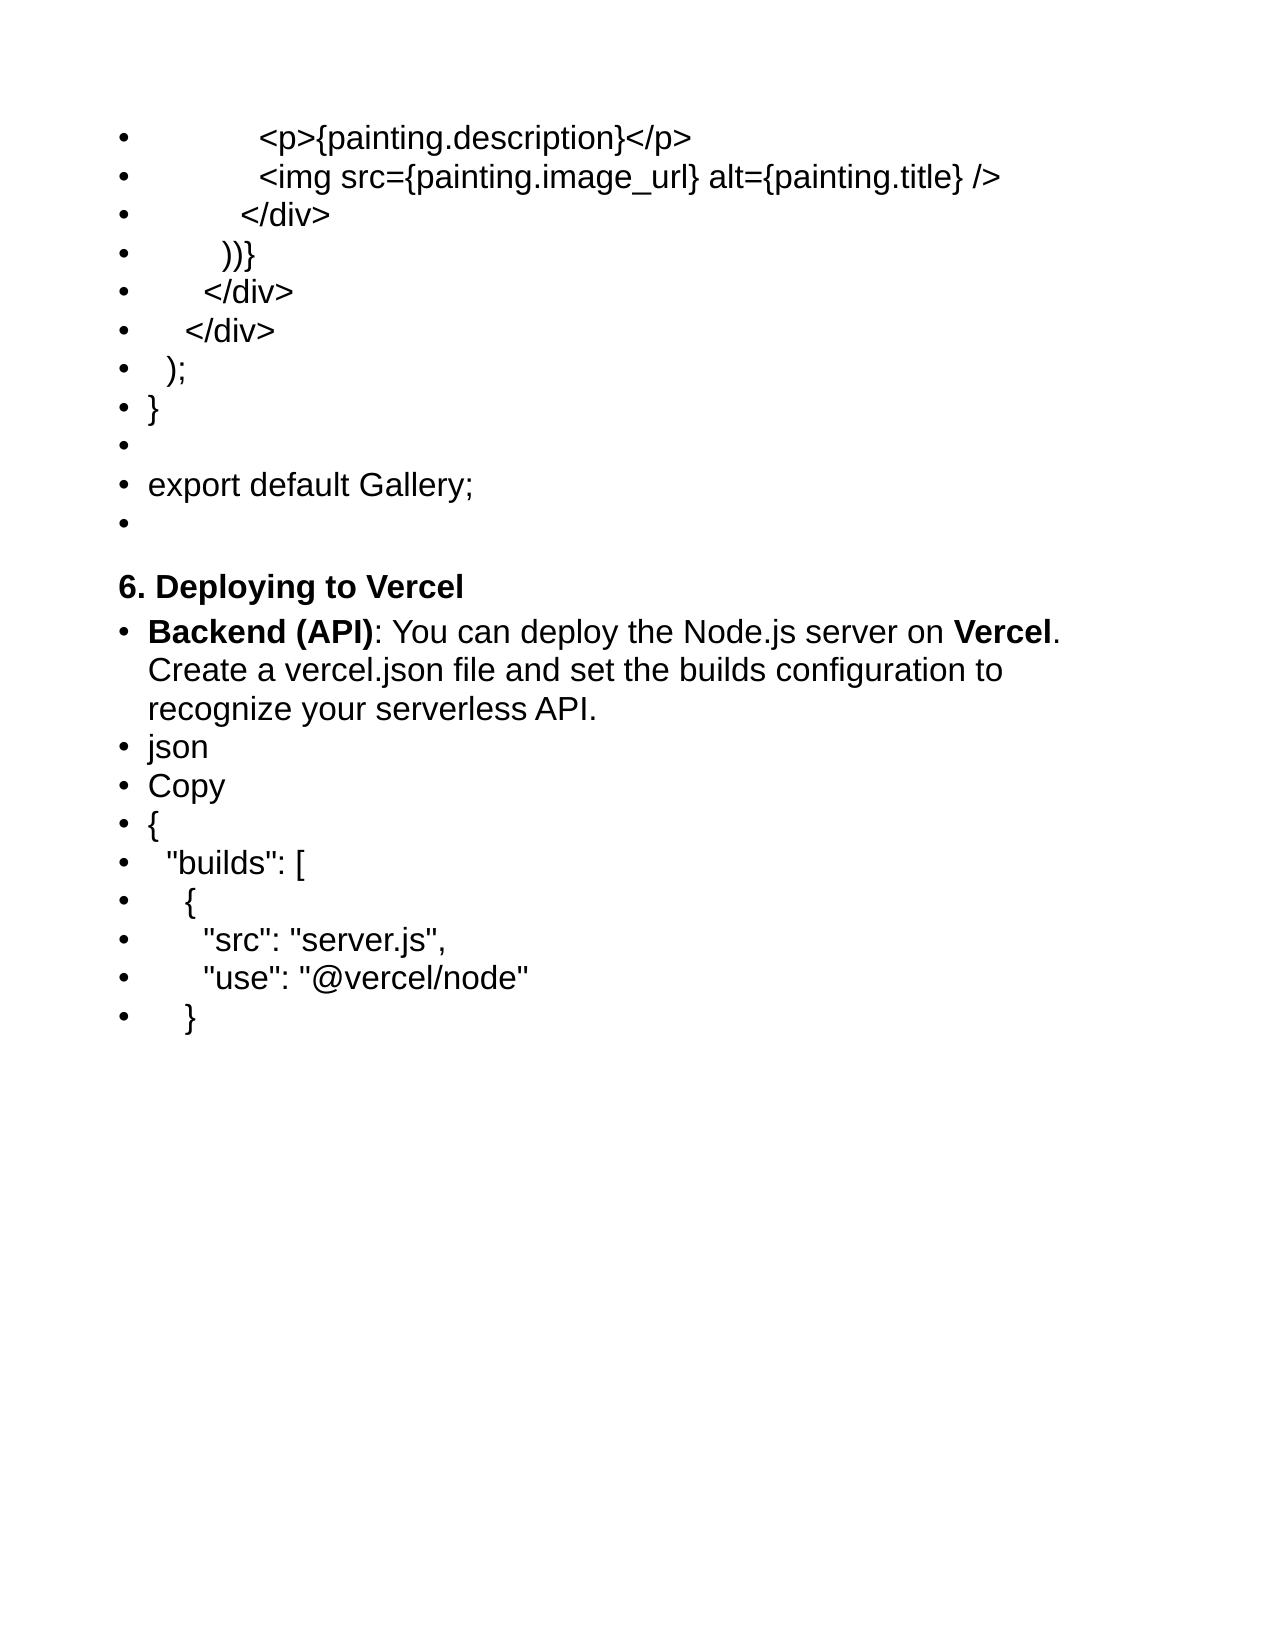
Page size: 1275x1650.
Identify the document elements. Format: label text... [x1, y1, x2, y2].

list </div> [118, 195, 1157, 234]
list } [118, 997, 1157, 1036]
list <p>{painting.description}</p> [118, 118, 1157, 157]
list </div> [118, 311, 1157, 349]
list ))} [118, 234, 1157, 272]
list </div> [118, 272, 1157, 311]
list Backend (API): You can deploy the Node.js server on Vercel. Create a vercel.json file and set the builds configuration to recognize your serverless API. [118, 612, 1157, 727]
subtitle 6. Deploying to Vercel [118, 567, 1157, 606]
list ); [118, 349, 1157, 388]
list Copy [118, 766, 1157, 804]
list { [118, 881, 1157, 920]
list json [118, 727, 1157, 766]
list "src": "server.js", [118, 920, 1157, 958]
list "use": "@vercel/node" [118, 958, 1157, 997]
list { [118, 804, 1157, 843]
list export default Gallery; [118, 465, 1157, 503]
list } [118, 388, 1157, 426]
list "builds": [ [118, 843, 1157, 881]
list <img src={painting.image_url} alt={painting.title} /> [118, 157, 1157, 195]
